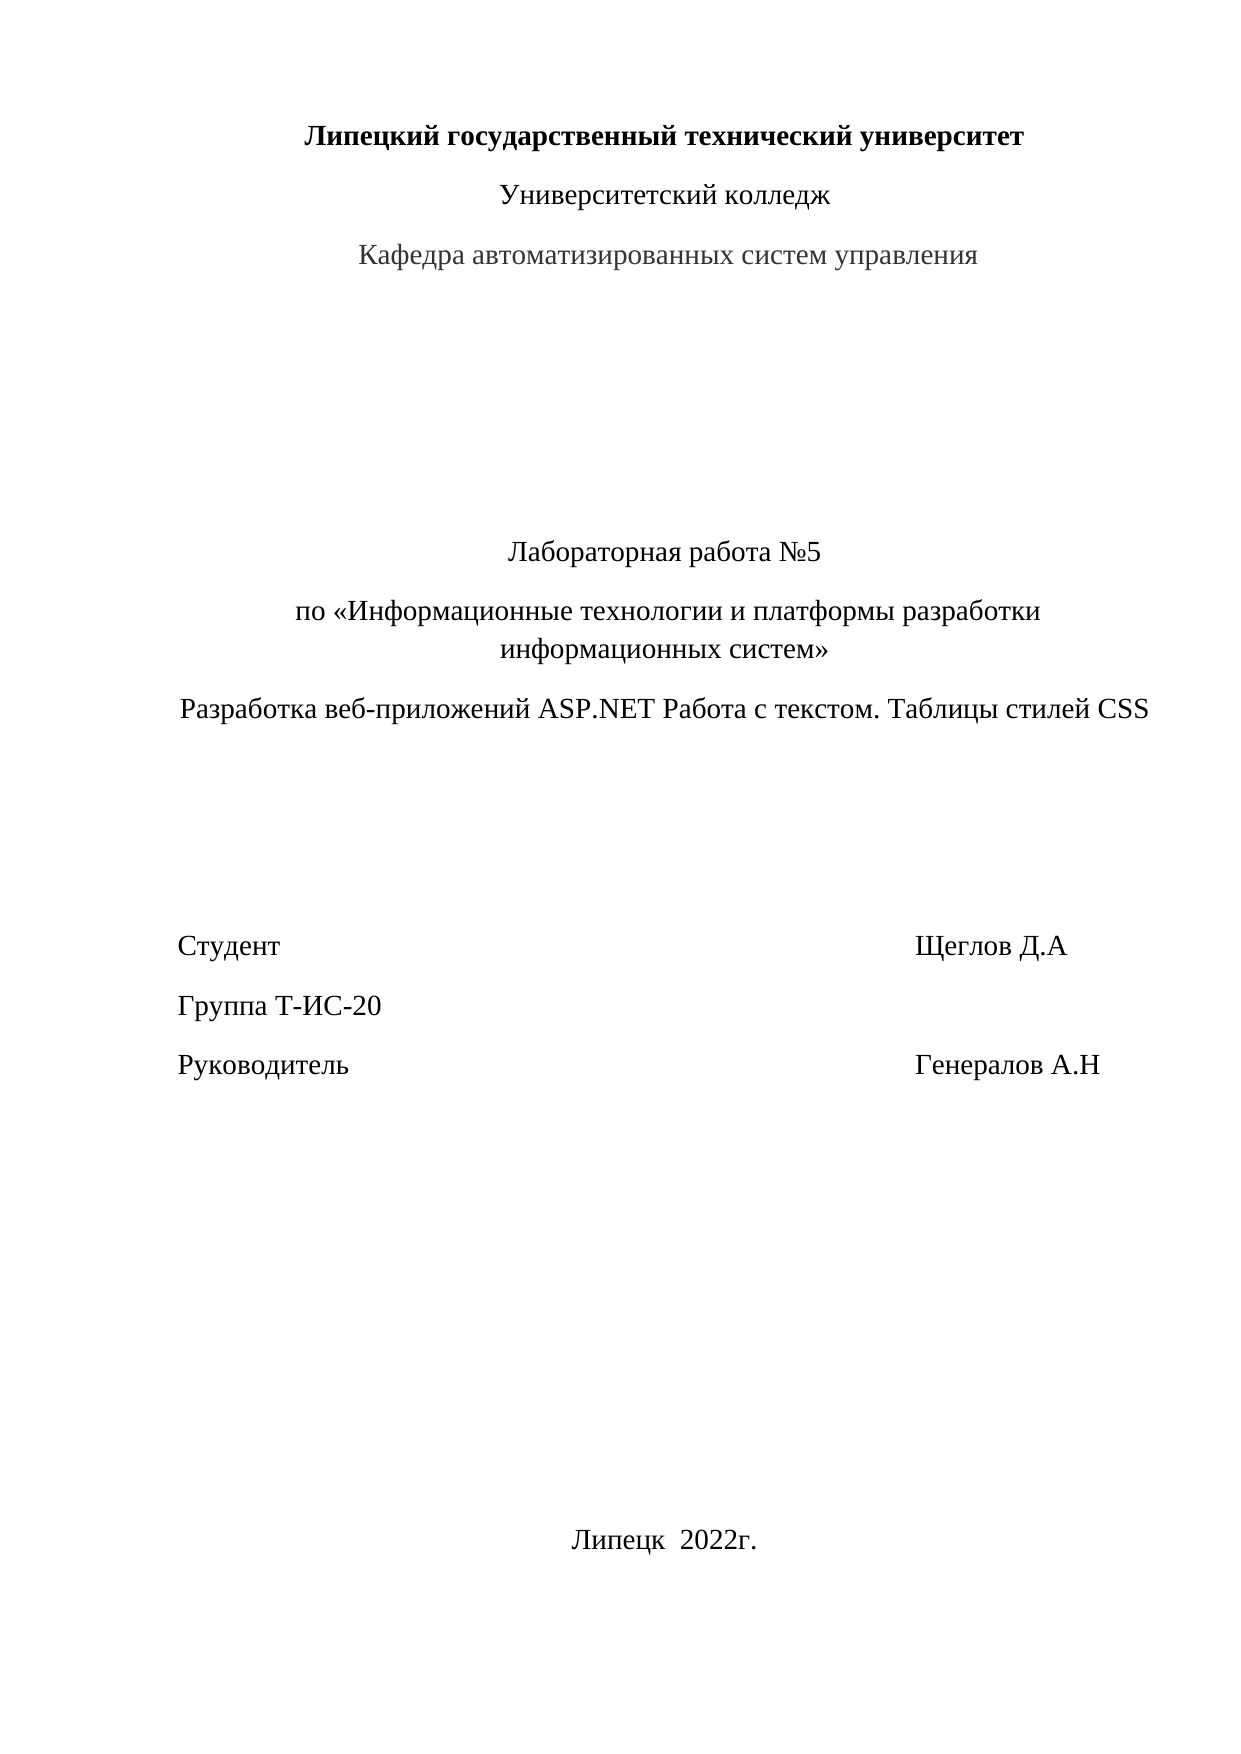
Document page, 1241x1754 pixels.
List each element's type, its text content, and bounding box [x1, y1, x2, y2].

text Лабораторная работа №5 [177, 534, 1152, 567]
text Руководитель Генералов А.Н [177, 1047, 1152, 1081]
text Университетский колледж [177, 177, 1152, 211]
text Группа T-ИС-20 [177, 988, 1152, 1021]
text Студент Щеглов Д.A [177, 928, 1152, 962]
text Липецк 2022г. [177, 1522, 1152, 1556]
text по «Информационные технологии и платформы разработки информационных систем» [177, 593, 1152, 665]
text Кафедра автоматизированных систем управления [177, 237, 1152, 270]
text Липецкий государственный технический университет [177, 118, 1152, 152]
